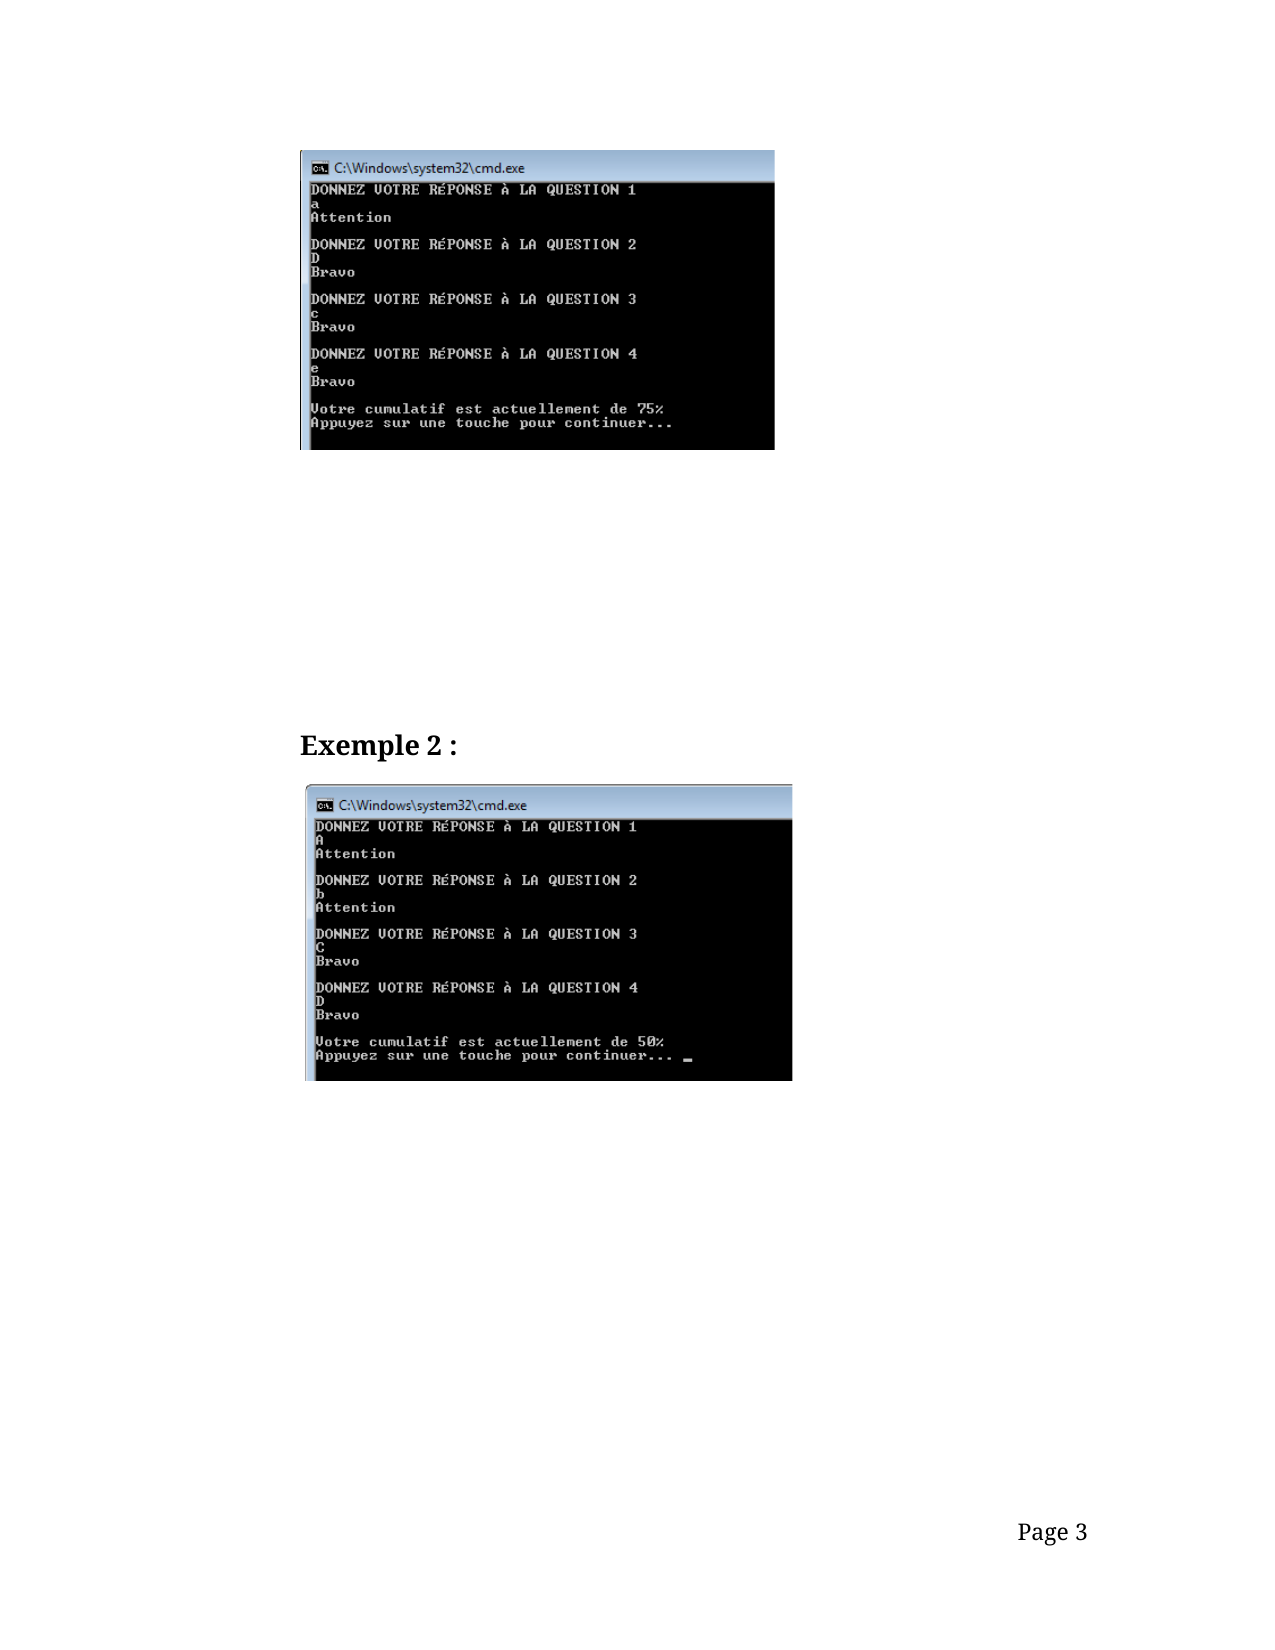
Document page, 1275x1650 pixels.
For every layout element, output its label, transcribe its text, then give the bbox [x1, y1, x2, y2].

text Exemple 2 : [300, 726, 1087, 763]
picture [305, 781, 793, 1081]
picture [300, 150, 775, 450]
